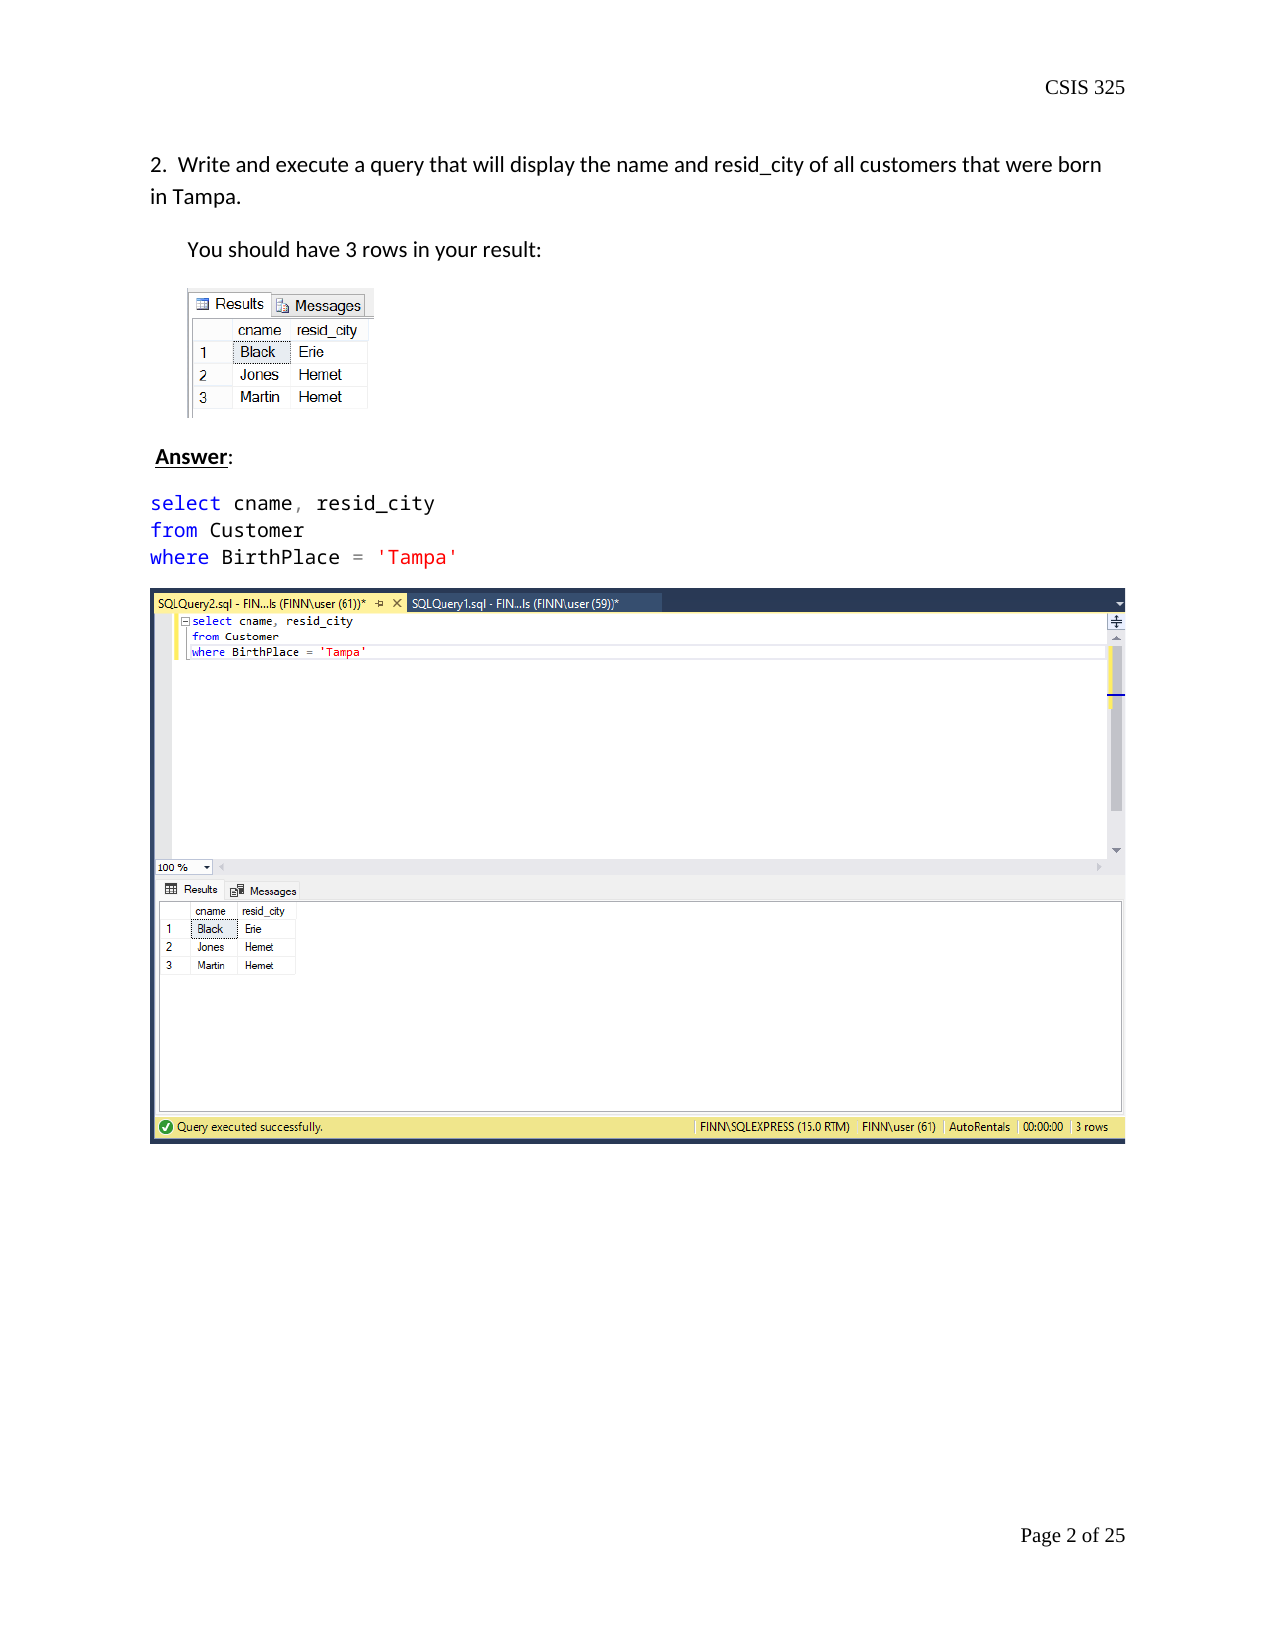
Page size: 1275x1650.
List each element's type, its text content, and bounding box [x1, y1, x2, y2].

text 2. Write and execute a query that will display the name and resid_city of all customers that were born in Tampa. [150, 150, 1125, 210]
text select cname, resid_city [150, 489, 1125, 516]
text where BirthPlace = 'Tampa' [150, 543, 1125, 570]
picture [150, 588, 1125, 1144]
text You should have 3 rows in your result: [187, 235, 1125, 263]
text Answer: [150, 442, 1125, 470]
text from Customer [150, 516, 1125, 543]
picture [187, 288, 374, 418]
